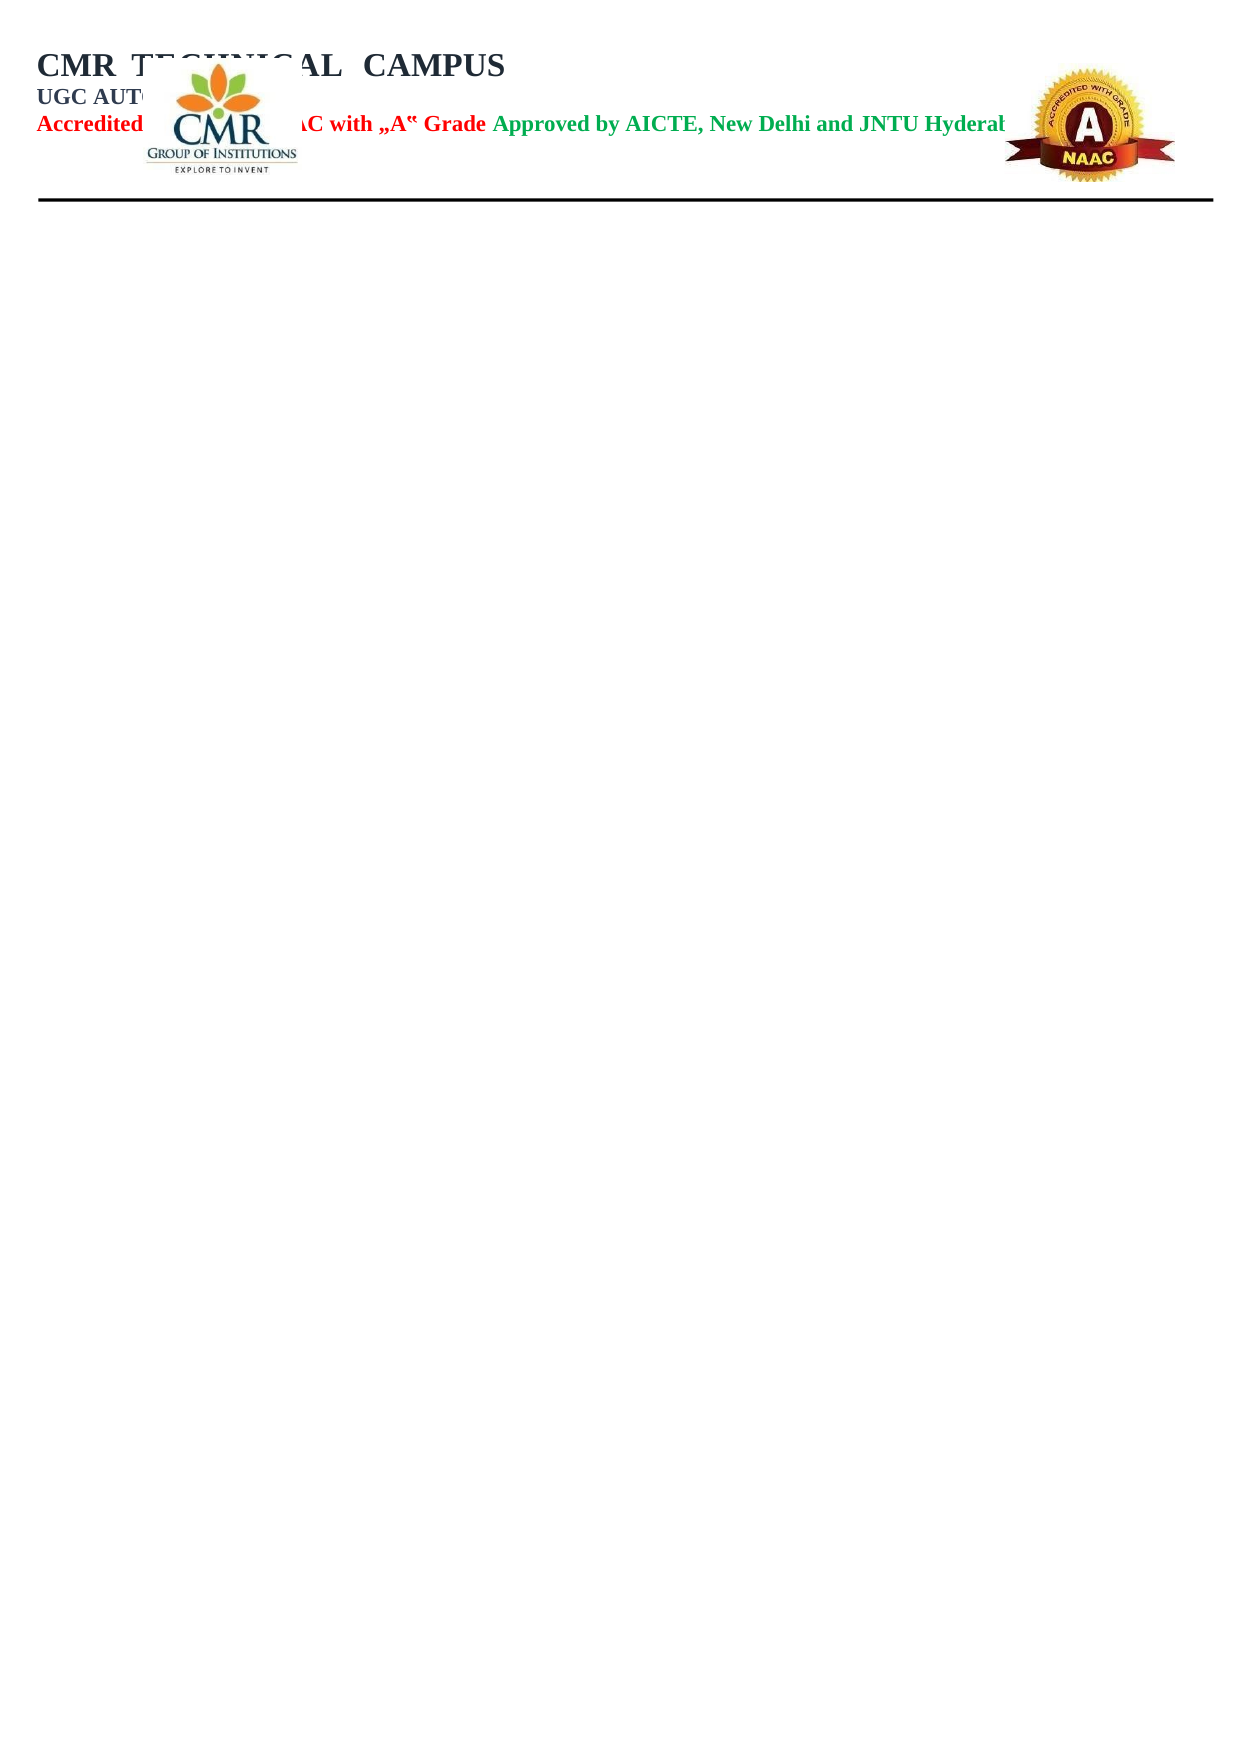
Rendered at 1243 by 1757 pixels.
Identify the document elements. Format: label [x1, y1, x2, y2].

picture [1004, 63, 1175, 182]
picture [142, 58, 303, 175]
